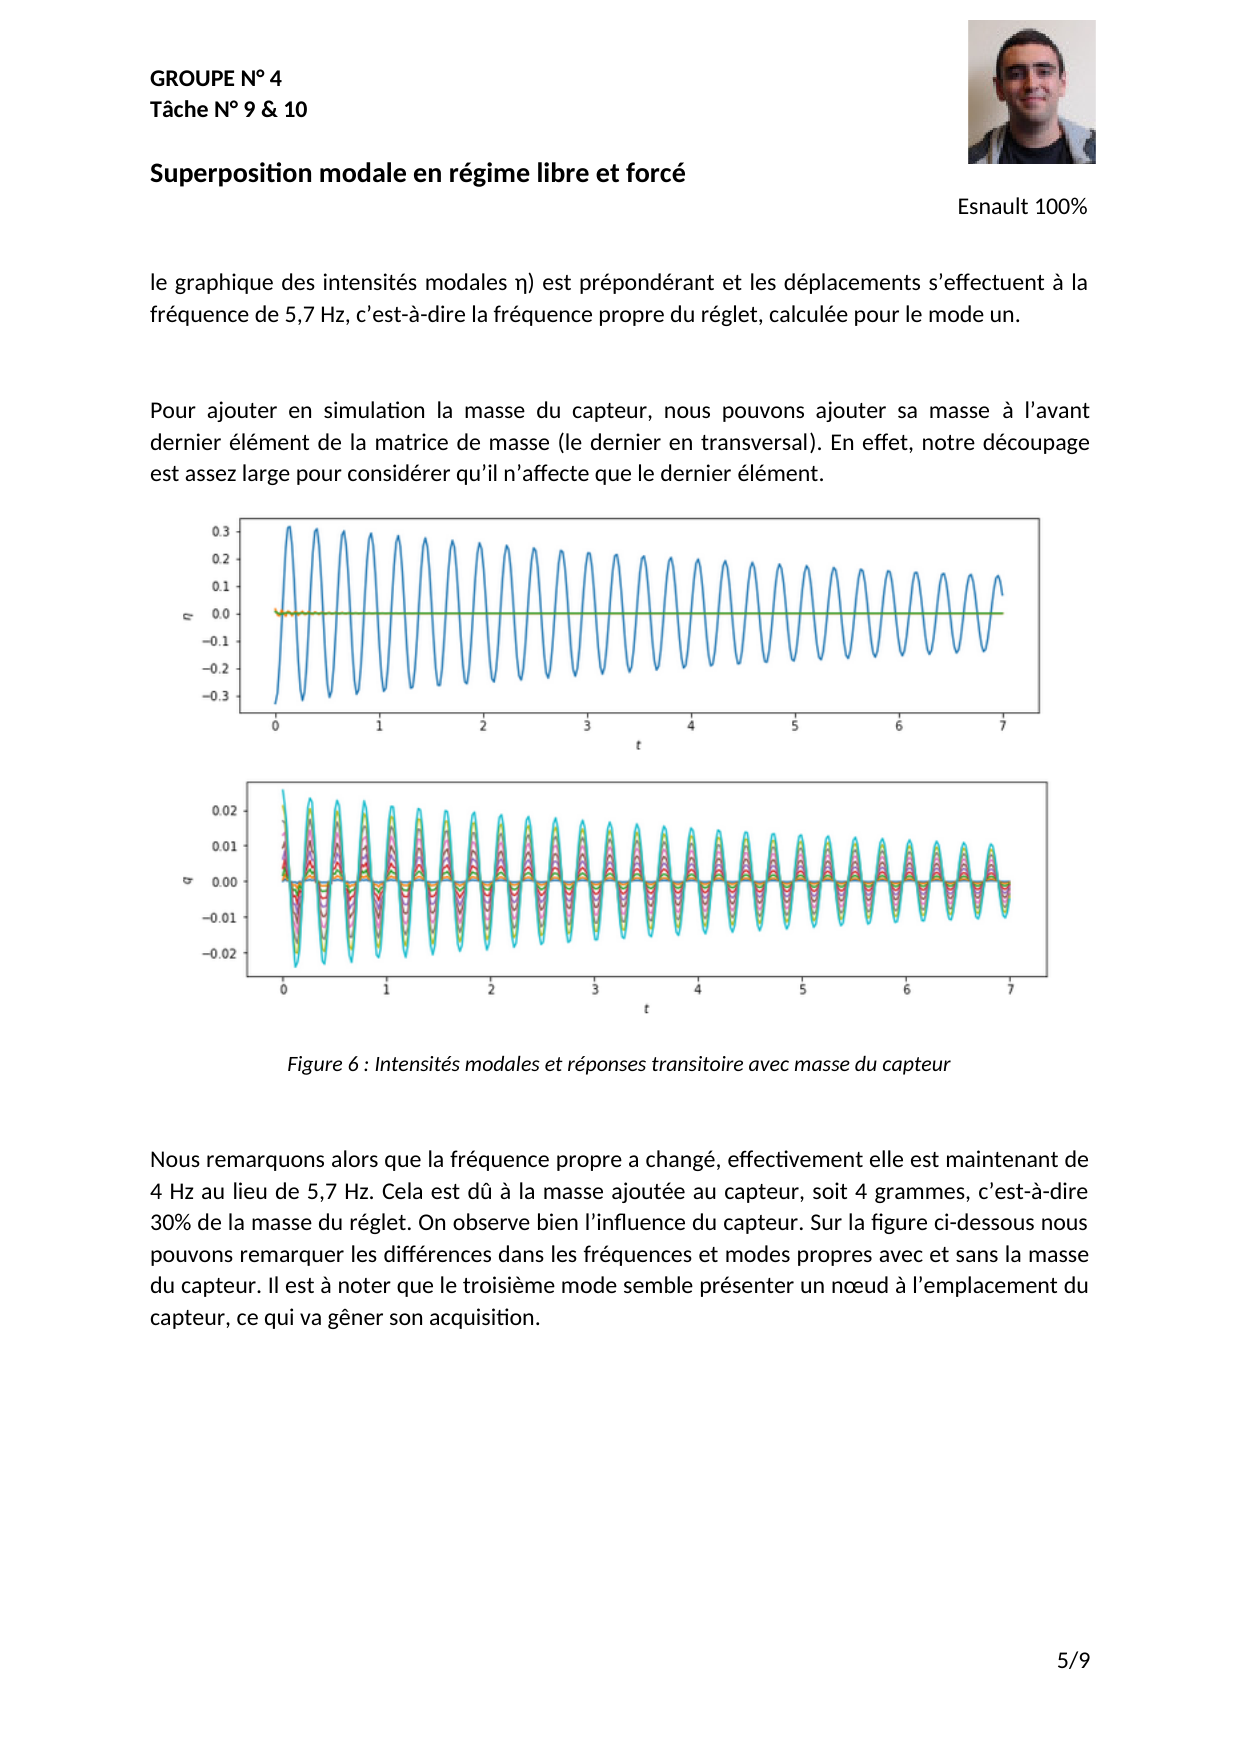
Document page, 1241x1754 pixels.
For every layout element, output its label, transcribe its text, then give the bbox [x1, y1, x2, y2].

text Pour ajouter en simulation la masse du capteur, nous pouvons ajouter sa masse à l’avant dernier élément de la matrice de masse (le dernier en transversal). En effet, notre découpage est assez large pour considérer qu’il n’affecte que le dernier élément. [150, 395, 1090, 488]
text Nous remarquons alors que la fréquence propre a changé, effectivement elle est maintenant de 4 Hz au lieu de 5,7 Hz. Cela est dû à la masse ajoutée au capteur, soit 4 grammes, c’est-à-dire 30% de la masse du réglet. On observe bien l’influence du capteur. Sur la figure ci-dessous nous pouvons remarquer les différences dans les fréquences et modes propres avec et sans la masse du capteur. Il est à noter que le troisième mode semble présenter un nœud à l’emplacement du capteur, ce qui va gêner son acquisition. [150, 1144, 1090, 1331]
text Figure 6 : Intensités modales et réponses transitoire avec masse du capteur [150, 1051, 1090, 1077]
picture [964, 20, 1102, 164]
picture [150, 506, 1091, 1032]
